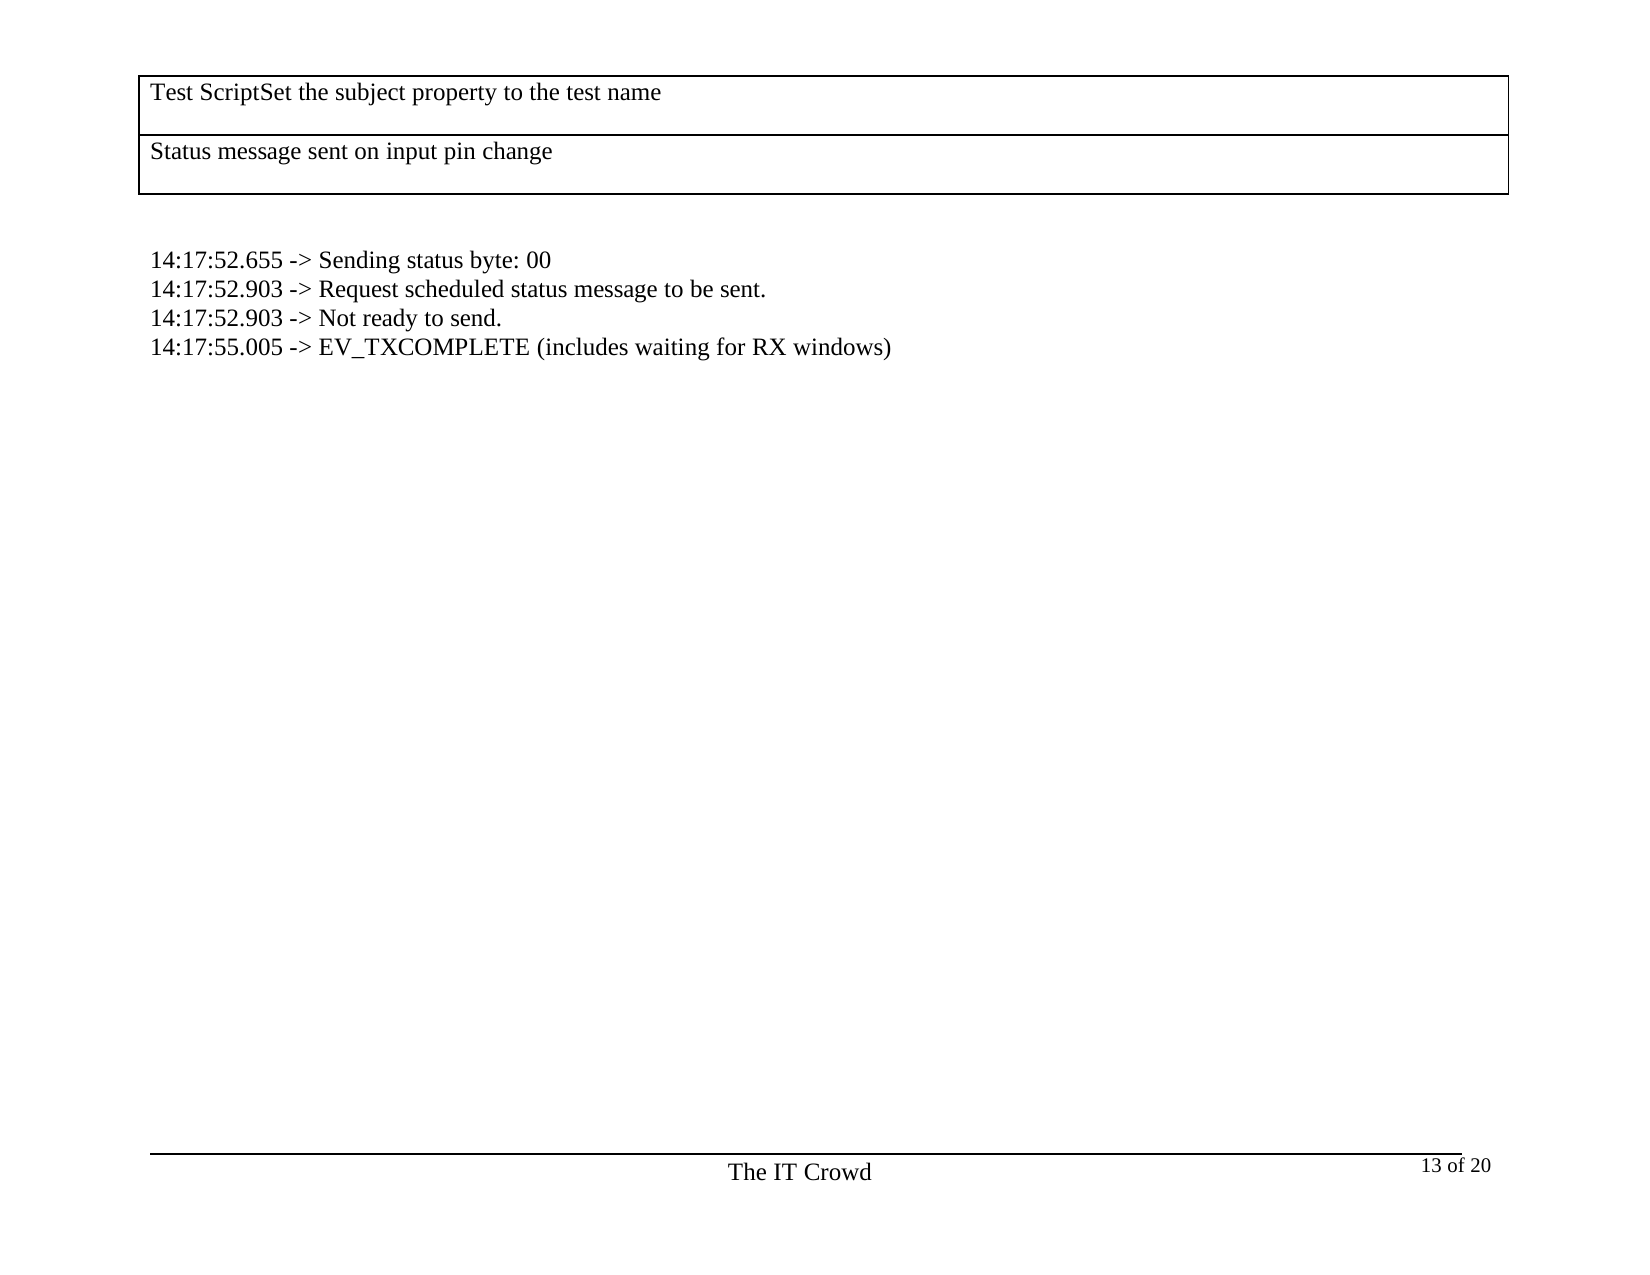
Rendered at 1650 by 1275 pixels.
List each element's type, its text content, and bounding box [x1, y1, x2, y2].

text 14:17:52.903 -> Not ready to send. [150, 303, 1500, 332]
text 14:17:55.005 -> EV_TXCOMPLETE (includes waiting for RX windows) [150, 332, 1500, 361]
text 14:17:52.655 -> Sending status byte: 00 [150, 245, 1500, 274]
text 14:17:52.903 -> Request scheduled status message to be sent. [150, 274, 1500, 303]
